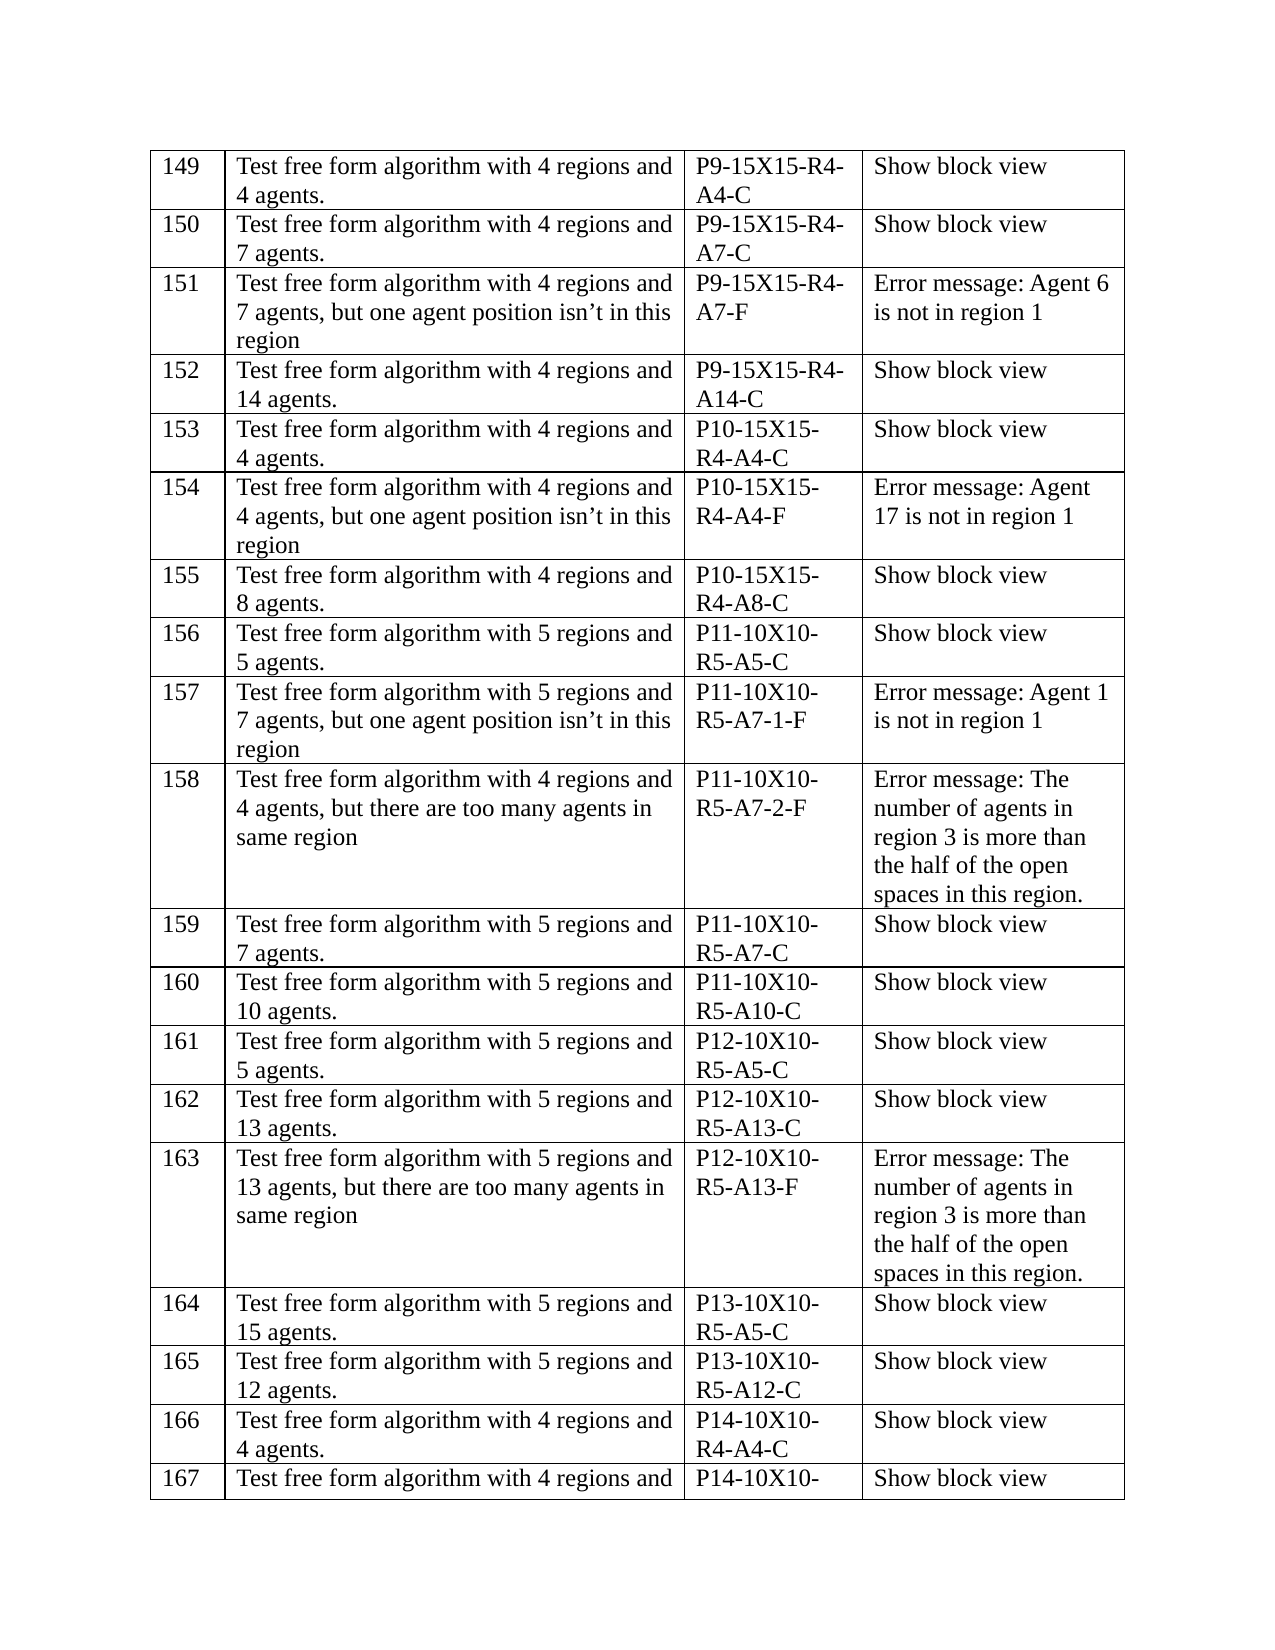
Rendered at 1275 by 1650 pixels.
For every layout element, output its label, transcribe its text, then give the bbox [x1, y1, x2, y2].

table_cell Test free form algorithm with 4 regions and 4 agents, but there are too many agents in same region [226, 764, 684, 908]
table_cell Test free form algorithm with 5 regions and 13 agents. [226, 1085, 684, 1142]
table_cell Test free form algorithm with 4 regions and 7 agents. [226, 210, 684, 267]
table_cell Test free form algorithm with 4 regions and 4 agents, but one agent position isn’t in this region [226, 473, 684, 559]
table_cell 153 [151, 414, 224, 471]
table_cell Test free form algorithm with 4 regions and 8 agents. [226, 560, 684, 617]
table_cell 162 [151, 1085, 224, 1142]
table_cell P11-10X10-R5-A7-2-F [685, 764, 862, 908]
table_cell 152 [151, 355, 224, 413]
table_cell P11-10X10-R5-A7-C [685, 909, 862, 966]
table_cell Test free form algorithm with 4 regions and 4 agents. [226, 151, 684, 208]
table_cell P12-10X10-R5-A13-F [685, 1143, 862, 1287]
table_cell 160 [151, 968, 224, 1025]
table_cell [226, 1464, 684, 1499]
table_cell P10-15X15-R4-A4-C [685, 414, 862, 471]
table_cell Test free form algorithm with 5 regions and 10 agents. [226, 968, 684, 1025]
table_cell 150 [151, 210, 224, 267]
table_cell P9-15X15-R4-A14-C [685, 355, 862, 413]
table_cell Show block view [863, 560, 1124, 617]
table_cell P9-15X15-R4-A7-F [685, 268, 862, 354]
table_cell Show block view [863, 1288, 1124, 1345]
table_cell Test free form algorithm with 4 regions and 14 agents. [226, 355, 684, 413]
table_cell Test free form algorithm with 5 regions and 15 agents. [226, 1288, 684, 1345]
table_cell Show block view [863, 1405, 1124, 1462]
table_cell P10-15X15-R4-A4-F [685, 473, 862, 559]
table_cell Test free form algorithm with 5 regions and 5 agents. [226, 618, 684, 676]
table_cell 161 [151, 1026, 224, 1083]
table_cell 149 [151, 151, 224, 208]
table_cell Show block view [863, 414, 1124, 471]
table_cell Show block view [863, 1464, 1124, 1499]
table_cell 151 [151, 268, 224, 354]
table_cell Error message: Agent 6 is not in region 1 [863, 268, 1124, 354]
table_cell P14-10X10-R4-A4-C [685, 1405, 862, 1462]
table_cell 156 [151, 618, 224, 676]
table_cell Error message: The number of agents in region 3 is more than the half of the open spaces in this region. [863, 1143, 1124, 1287]
table_cell 167 [151, 1464, 224, 1499]
table_cell P9-15X15-R4-A4-C [685, 151, 862, 208]
table_cell Show block view [863, 355, 1124, 413]
table_cell Test free form algorithm with 4 regions and 4 agents. [226, 1405, 684, 1462]
table_cell Test free form algorithm with 5 regions and 7 agents. [226, 909, 684, 966]
table_cell P11-10X10-R5-A10-C [685, 968, 862, 1025]
table_cell 157 [151, 677, 224, 763]
table_cell P11-10X10-R5-A5-C [685, 618, 862, 676]
table_cell P11-10X10-R5-A7-1-F [685, 677, 862, 763]
table_cell P12-10X10-R5-A13-C [685, 1085, 862, 1142]
table_cell Test free form algorithm with 5 regions and 12 agents. [226, 1346, 684, 1404]
table_cell P10-15X15-R4-A8-C [685, 560, 862, 617]
table_cell P9-15X15-R4-A7-C [685, 210, 862, 267]
table_cell 155 [151, 560, 224, 617]
table_cell Show block view [863, 1085, 1124, 1142]
table_cell Show block view [863, 151, 1124, 208]
table_cell Error message: The number of agents in region 3 is more than the half of the open spaces in this region. [863, 764, 1124, 908]
table_cell P14-10X10-R4-A8-C [685, 1464, 862, 1499]
table_cell P13-10X10-R5-A5-C [685, 1288, 862, 1345]
table_cell P12-10X10-R5-A5-C [685, 1026, 862, 1083]
table_cell 159 [151, 909, 224, 966]
table_cell Show block view [863, 210, 1124, 267]
table_cell Show block view [863, 968, 1124, 1025]
table_cell 165 [151, 1346, 224, 1404]
table_cell Show block view [863, 1346, 1124, 1404]
table_cell 166 [151, 1405, 224, 1462]
table_cell Show block view [863, 1026, 1124, 1083]
table_cell P13-10X10-R5-A12-C [685, 1346, 862, 1404]
table_cell Test free form algorithm with 4 regions and 4 agents. [226, 414, 684, 471]
table_cell 164 [151, 1288, 224, 1345]
table_cell Test free form algorithm with 4 regions and 7 agents, but one agent position isn’t in this region [226, 268, 684, 354]
table_cell Show block view [863, 909, 1124, 966]
table_cell 158 [151, 764, 224, 908]
table_cell Test free form algorithm with 5 regions and 13 agents, but there are too many agents in same region [226, 1143, 684, 1287]
table_cell 154 [151, 473, 224, 559]
table_cell Error message: Agent 17 is not in region 1 [863, 473, 1124, 559]
table_cell Test free form algorithm with 5 regions and 7 agents, but one agent position isn’t in this region [226, 677, 684, 763]
table_cell 163 [151, 1143, 224, 1287]
table_cell Test free form algorithm with 5 regions and 5 agents. [226, 1026, 684, 1083]
table_cell Show block view [863, 618, 1124, 676]
table_cell Error message: Agent 1 is not in region 1 [863, 677, 1124, 763]
